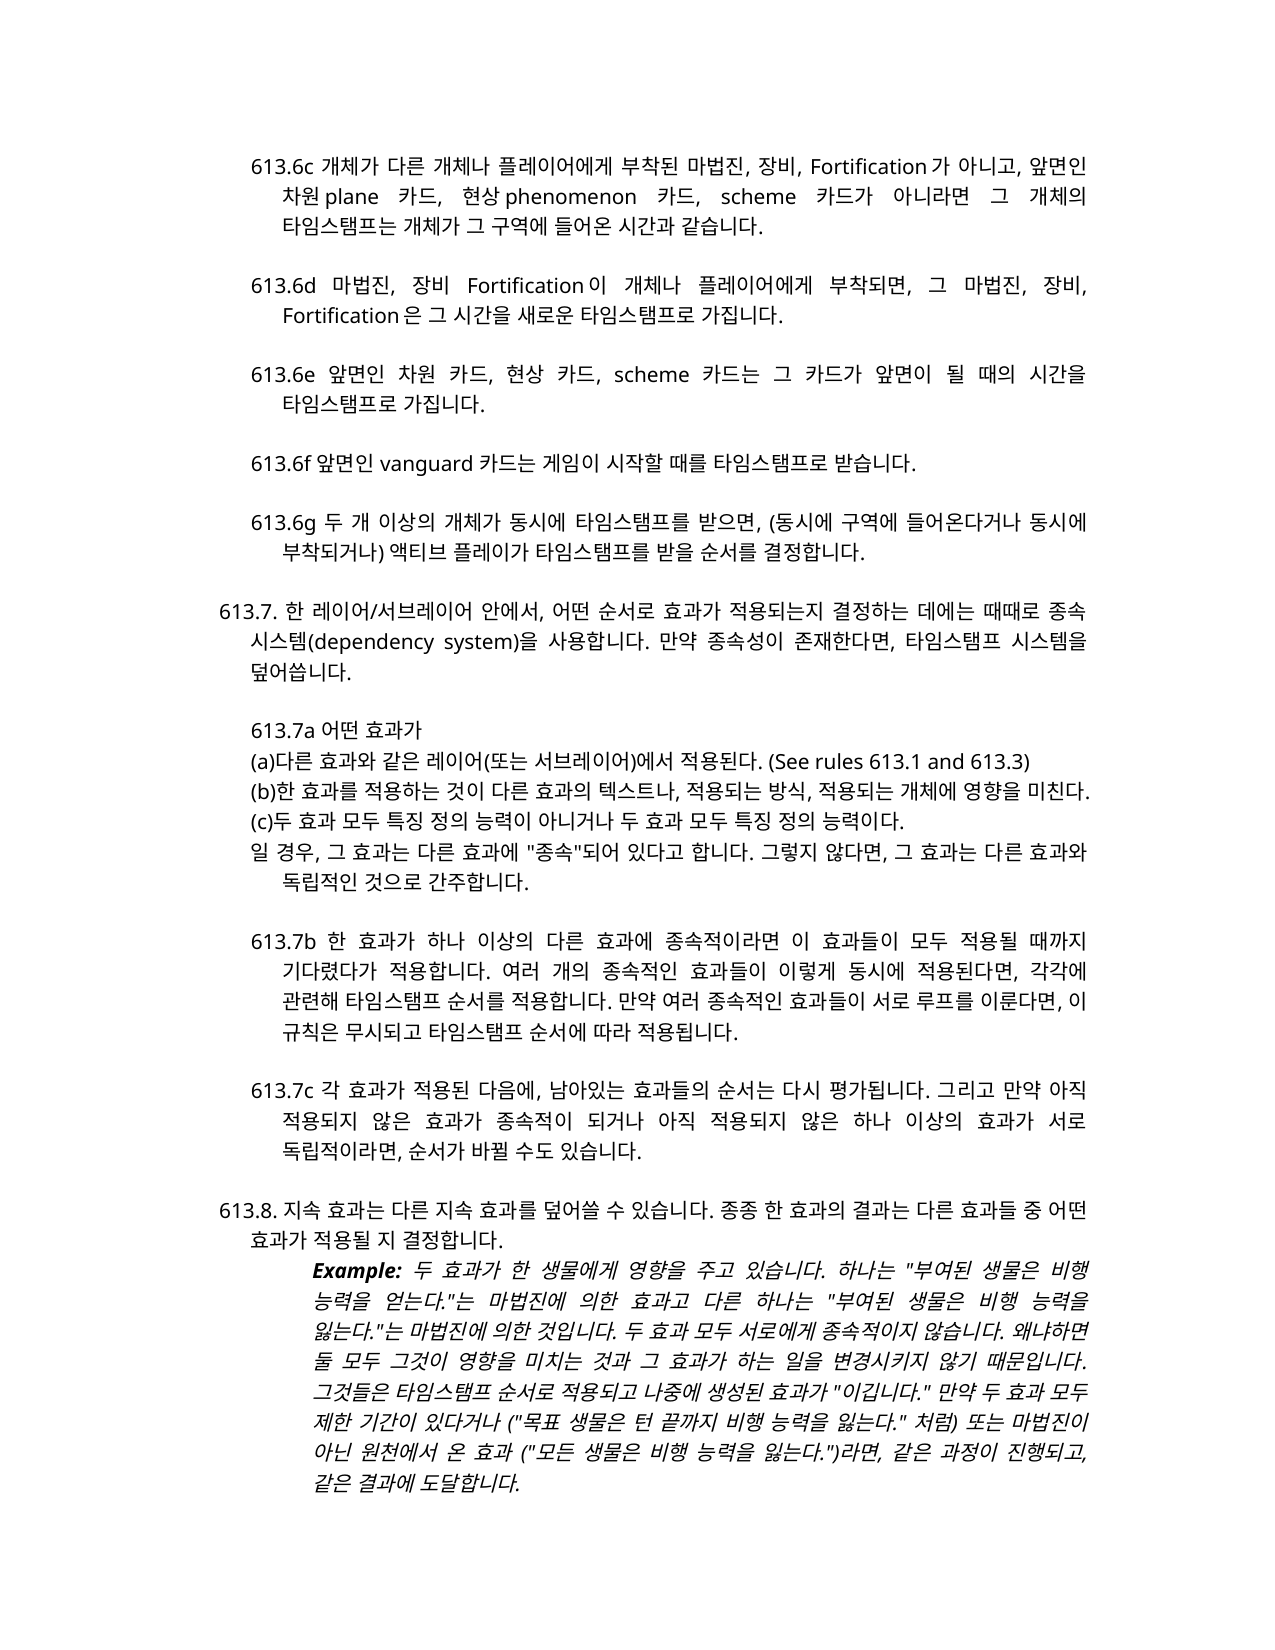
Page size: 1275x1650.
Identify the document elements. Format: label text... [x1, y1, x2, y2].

text 613.7c 각 효과가 적용된 다음에, 남아있는 효과들의 순서는 다시 평가됩니다. 그리고 만약 아직 적용되지 않은 효과가 종속적이 되거나 아직 적용되지 않은 하나 이상의 효과가 서로 독립적이라면, 순서가 바뀔 수도 있습니다. [251, 1075, 1087, 1166]
text 일 경우, 그 효과는 다른 효과에 "종속"되어 있다고 합니다. 그렇지 않다면, 그 효과는 다른 효과와 독립적인 것으로 간주합니다. [251, 836, 1087, 897]
text (c)두 효과 모두 특징 정의 능력이 아니거나 두 효과 모두 특징 정의 능력이다. [251, 806, 1087, 836]
text 613.8. 지속 효과는 다른 지속 효과를 덮어쓸 수 있습니다. 종종 한 효과의 결과는 다른 효과들 중 어떤 효과가 적용될 지 결정합니다. [219, 1194, 1087, 1254]
text 613.6f 앞면인 vanguard 카드는 게임이 시작할 때를 타임스탬프로 받습니다. [251, 447, 1087, 478]
text (a)다른 효과와 같은 레이어(또는 서브레이어)에서 적용된다. (See rules 613.1 and 613.3) [251, 745, 1087, 775]
text 613.6e 앞면인 차원 카드, 현상 카드, scheme 카드는 그 카드가 앞면이 될 때의 시간을 타임스탬프로 가집니다. [251, 358, 1087, 419]
text 613.7a 어떤 효과가 [251, 715, 1087, 745]
text 613.7. 한 레이어/서브레이어 안에서, 어떤 순서로 효과가 적용되는지 결정하는 데에는 때때로 종속 시스템(dependency system)을 사용합니다. 만약 종속성이 존재한다면, 타임스탬프 시스템을 덮어씁니다. [219, 595, 1087, 686]
text 613.6g 두 개 이상의 개체가 동시에 타임스탬프를 받으면, (동시에 구역에 들어온다거나 동시에 부착되거나) 액티브 플레이가 타임스탬프를 받을 순서를 결정합니다. [251, 506, 1087, 567]
text 613.7b 한 효과가 하나 이상의 다른 효과에 종속적이라면 이 효과들이 모두 적용될 때까지 기다렸다가 적용합니다. 여러 개의 종속적인 효과들이 이렇게 동시에 적용된다면, 각각에 관련해 타임스탬프 순서를 적용합니다. 만약 여러 종속적인 효과들이 서로 루프를 이룬다면, 이 규칙은 무시되고 타임스탬프 순서에 따라 적용됩니다. [251, 925, 1087, 1046]
text 613.6d 마법진, 장비 Fortification이 개체나 플레이어에게 부착되면, 그 마법진, 장비, Fortification은 그 시간을 새로운 타임스탬프로 가집니다. [251, 269, 1087, 330]
text 613.6c 개체가 다른 개체나 플레이어에게 부착된 마법진, 장비, Fortification가 아니고, 앞면인 차원plane 카드, 현상phenomenon 카드, scheme 카드가 아니라면 그 개체의 타임스탬프는 개체가 그 구역에 들어온 시간과 같습니다. [251, 150, 1087, 241]
text (b)한 효과를 적용하는 것이 다른 효과의 텍스트나, 적용되는 방식, 적용되는 개체에 영향을 미친다. [251, 775, 1087, 806]
